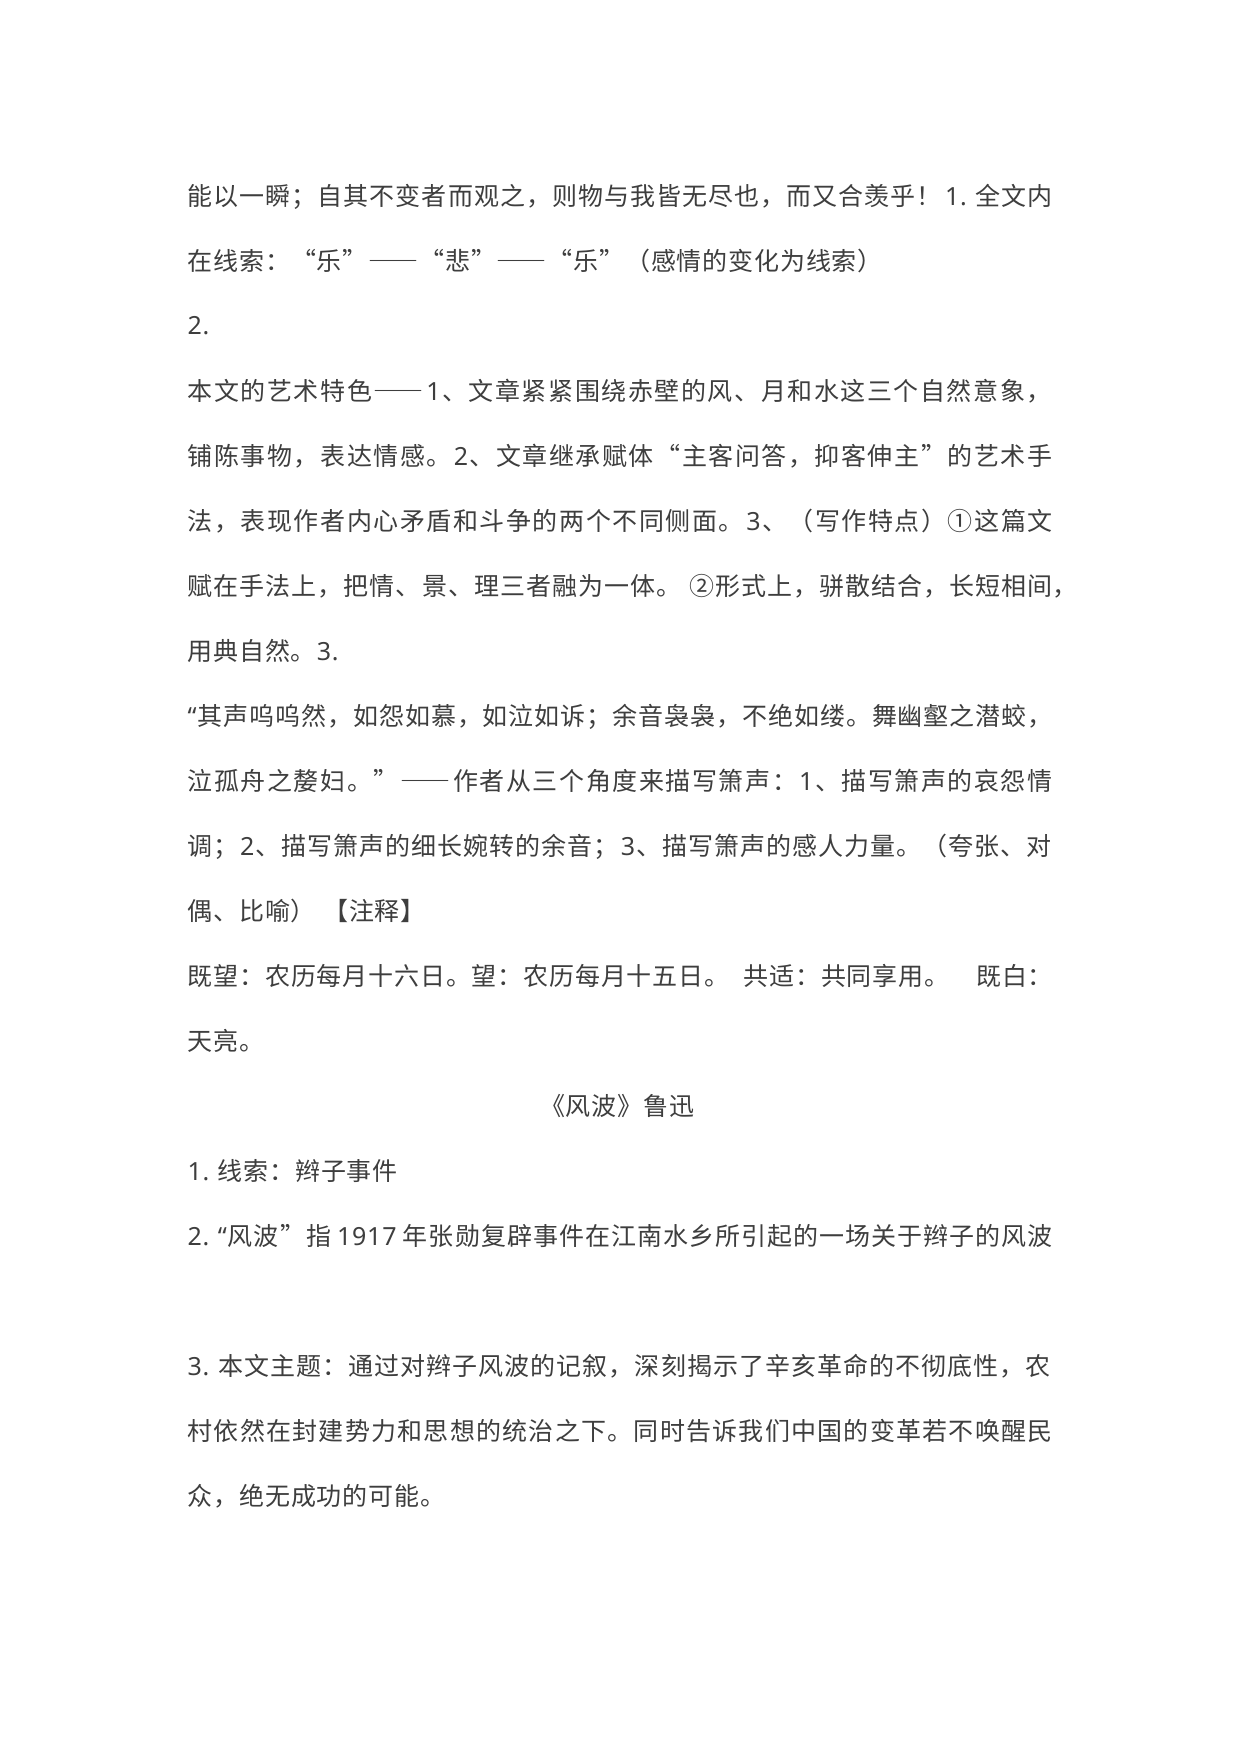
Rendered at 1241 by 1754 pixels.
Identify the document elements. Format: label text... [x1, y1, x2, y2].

text 既望：农历每月十六日。望：农历每月十五日。 共适：共同享用。 既白：天亮。 [187, 942, 1053, 1072]
text 《风波》鲁迅 [187, 1072, 1053, 1137]
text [187, 162, 1053, 292]
text 3. 本文主题：通过对辫子风波的记叙，深刻揭示了辛亥革命的不彻底性，农村依然在封建势力和思想的统治之下。同时告诉我们中国的变革若不唤醒民众，绝无成功的可能。 [187, 1332, 1053, 1527]
text “其声呜呜然，如怨如慕，如泣如诉；余音袅袅，不绝如缕。舞幽壑之潜蛟，泣孤舟之嫠妇。”——作者从三个角度来描写箫声：1、描写箫声的哀怨情调；2、描写箫声的细长婉转的余音；3、描写箫声的感人力量。（夸张、对偶、比喻） 【注释】 [187, 682, 1053, 712]
text “其声呜呜然，如怨如慕，如泣如诉；余音袅袅，不绝如缕。舞幽壑之潜蛟，泣孤舟之嫠妇。”——作者从三个角度来描写箫声：1、描写箫声的哀怨情调；2、描写箫声的细长婉转的余音；3、描写箫声的感人力量。（夸张、对偶、比喻） 【注释】 [187, 713, 1053, 942]
text 2. “风波”指1917年张勋复辟事件在江南水乡所引起的一场关于辫子的风波。 [187, 1202, 1053, 1332]
text 本文的艺术特色——1、文章紧紧围绕赤壁的风、月和水这三个自然意象，铺陈事物，表达情感。2、文章继承赋体“主客问答，抑客伸主”的艺术手法，表现作者内心矛盾和斗争的两个不同侧面。3、（写作特点）①这篇文赋在手法上，把情、景、理三者融为一体。 ②形式上，骈散结合，长短相间，用典自然。3. [187, 357, 1053, 682]
text 2. [187, 292, 1053, 357]
text 1. 线索：辫子事件 [187, 1137, 1053, 1202]
